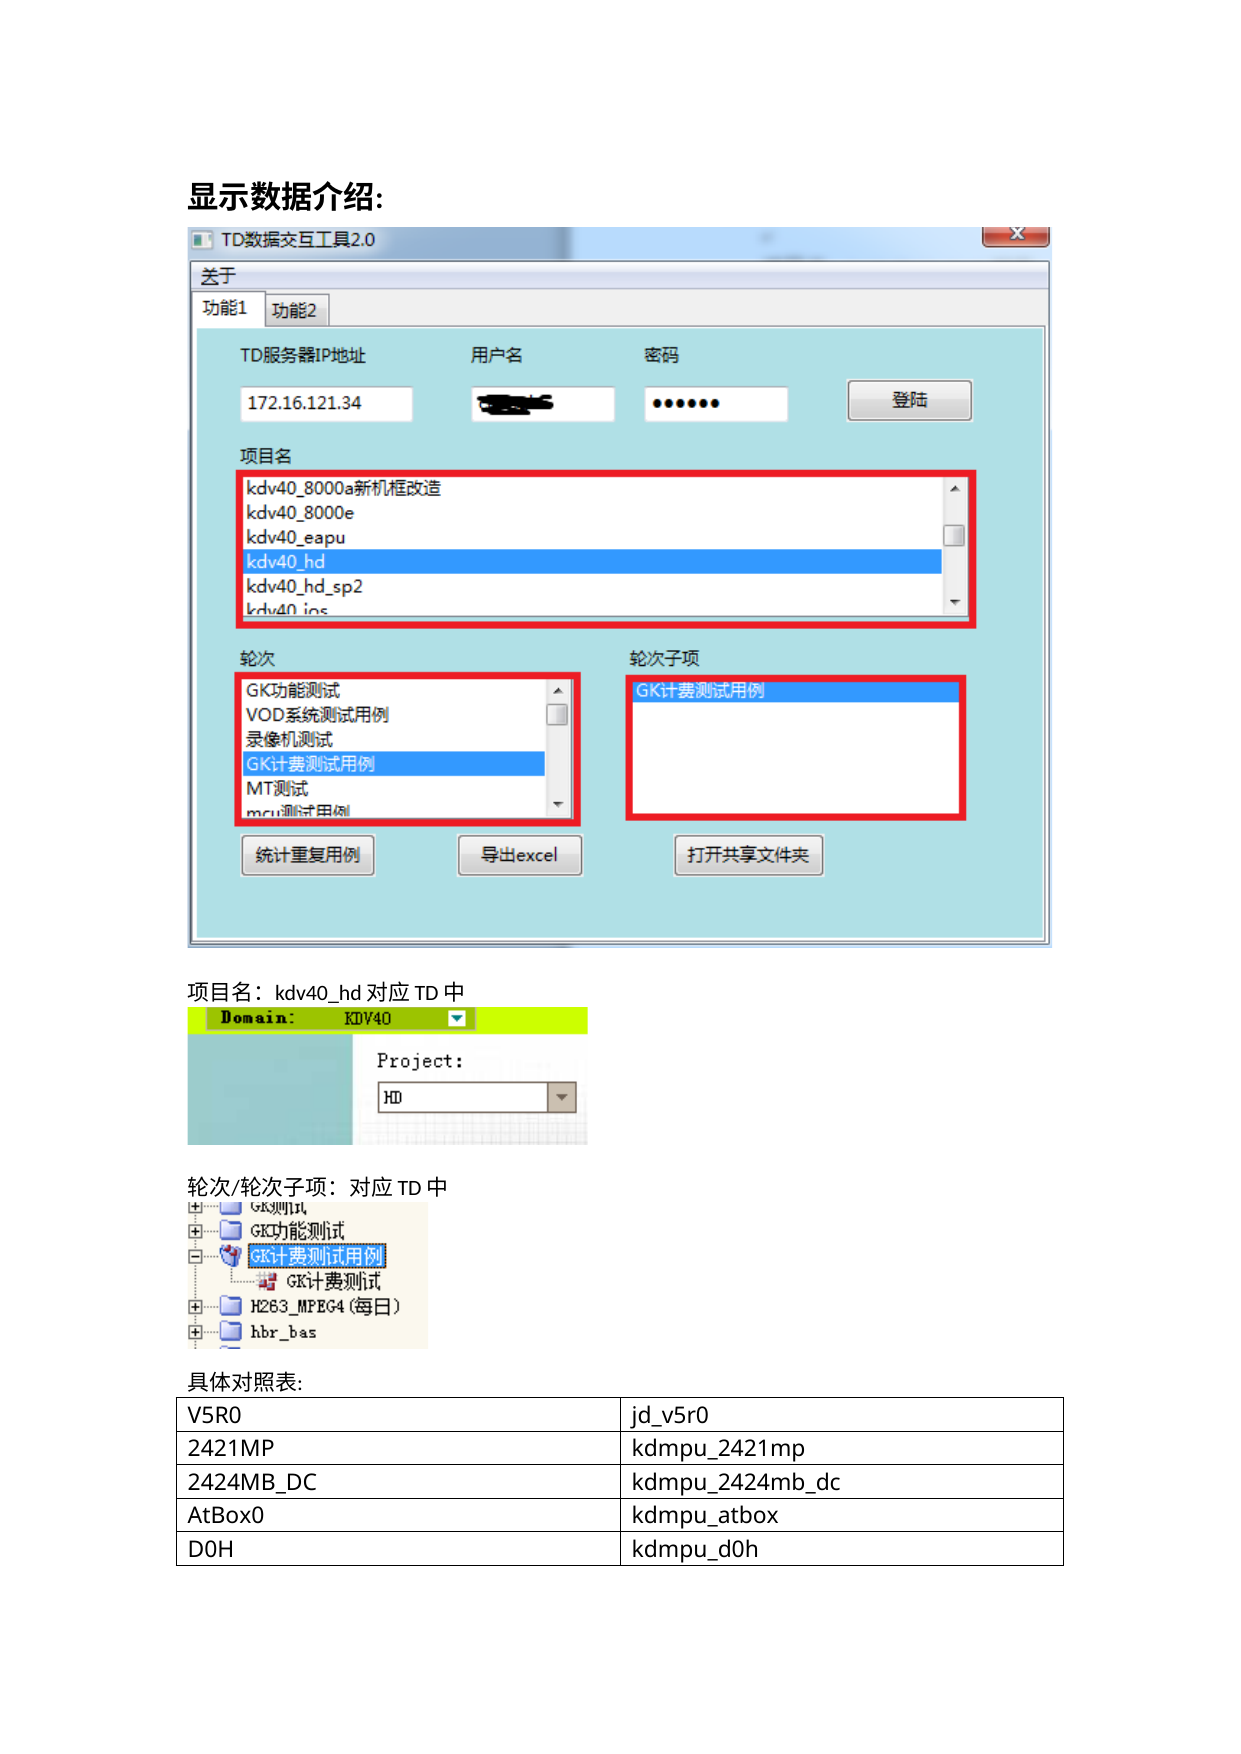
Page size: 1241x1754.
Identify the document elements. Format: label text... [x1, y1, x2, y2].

table_cell kdmpu_atbox [621, 1499, 1063, 1531]
picture [187, 1007, 588, 1145]
table_cell 2421MP [177, 1432, 620, 1464]
table_cell 2424MB_DC [177, 1465, 620, 1498]
table_cell D0H [177, 1532, 620, 1565]
picture [187, 227, 1053, 948]
text 项目名：kdv40_hd对应TD中 [187, 974, 1053, 1007]
picture [187, 1202, 429, 1349]
table_cell AtBox0 [177, 1499, 620, 1531]
table_cell kdmpu_2421mp [621, 1432, 1063, 1464]
text 具体对照表: [187, 1364, 1053, 1397]
table_header jd_v5r0 [621, 1398, 1063, 1431]
text 轮次/轮次子项：对应TD中 [187, 1169, 1053, 1202]
table_header V5R0 [177, 1398, 620, 1431]
text 显示数据介绍: [187, 162, 1053, 227]
table_cell kdmpu_2424mb_dc [621, 1465, 1063, 1498]
table_cell kdmpu_d0h [621, 1532, 1063, 1565]
